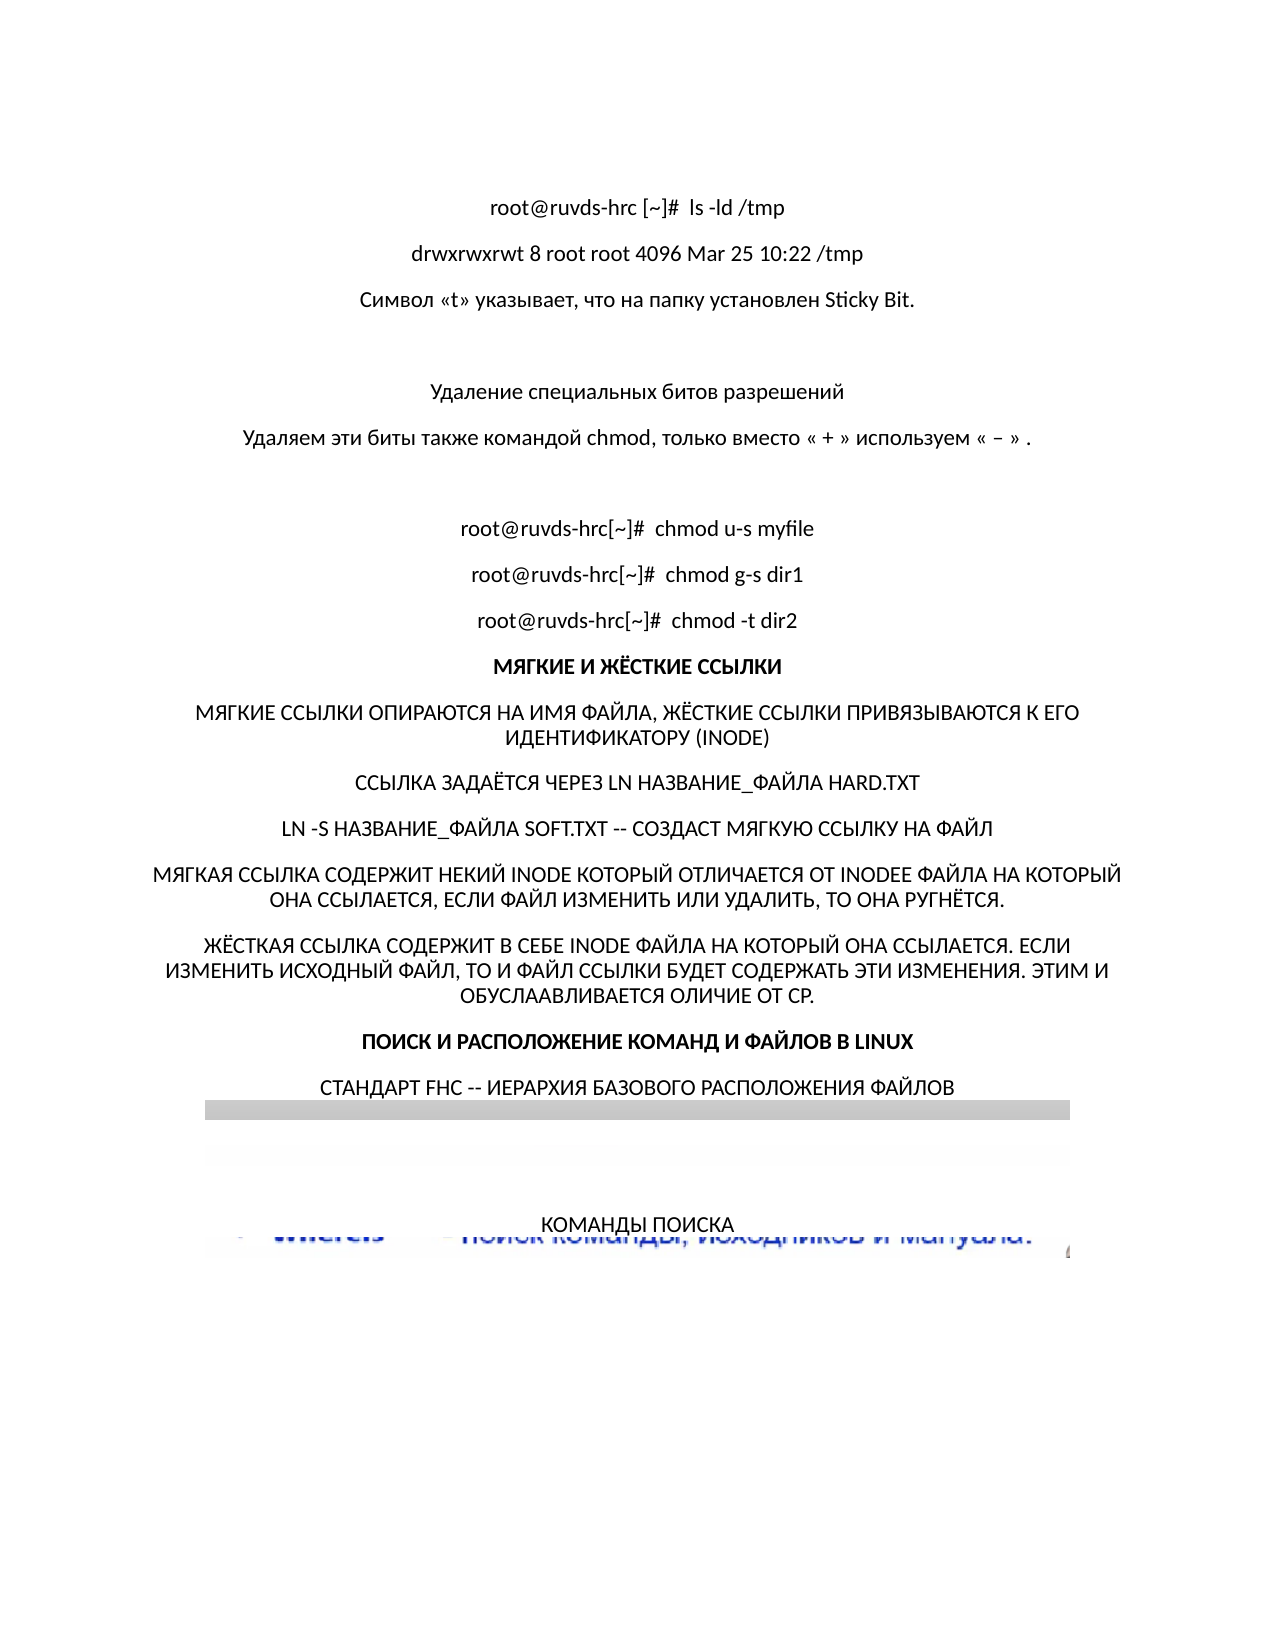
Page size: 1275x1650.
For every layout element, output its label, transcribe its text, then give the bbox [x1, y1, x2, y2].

text LN -S НАЗВАНИЕ_ФАЙЛА SOFT.TXT -- СОЗДАСТ МЯГКУЮ ССЫЛКУ НА ФАЙЛ [150, 817, 1125, 842]
text root@ruvds-hrc[~]# chmod g-s dir1 [150, 562, 1125, 587]
text МЯГКИЕ И ЖЁСТКИЕ ССЫЛКИ [150, 654, 1125, 679]
text Удаляем эти биты также командой chmod, только вместо « + » используем « – » . [150, 425, 1125, 450]
text ССЫЛКА ЗАДАЁТСЯ ЧЕРЕЗ LN НАЗВАНИЕ_ФАЙЛА HARD.TXT [150, 771, 1125, 796]
text КОМАНДЫ ПОИСКА [150, 1212, 1125, 1237]
text Символ «t» указывает, что на папку установлен Sticky Bit. [150, 287, 1125, 312]
text Удаление специальных битов разрешений [150, 379, 1125, 404]
text ПОИСК И РАСПОЛОЖЕНИЕ КОМАНД И ФАЙЛОВ В LINUX [150, 1029, 1125, 1054]
text drwxrwxrwt 8 root root 4096 Mar 25 10:22 /tmp [150, 242, 1125, 267]
text МЯГКАЯ ССЫЛКА СОДЕРЖИТ НЕКИЙ INODE КОТОРЫЙ ОТЛИЧАЕТСЯ ОТ INODEE ФАЙЛА НА КОТОРЫЙ ОНА ССЫЛАЕТСЯ, ЕСЛИ ФАЙЛ ИЗМЕНИТЬ ИЛИ УДАЛИТЬ, ТО ОНА РУГНЁТСЯ. [150, 862, 1125, 912]
text root@ruvds-hrc[~]# chmod u-s myfile [150, 517, 1125, 542]
text root@ruvds-hrc[~]# chmod -t dir2 [150, 608, 1125, 633]
text ЖЁСТКАЯ ССЫЛКА СОДЕРЖИТ В СЕБЕ INODE ФАЙЛА НА КОТОРЫЙ ОНА ССЫЛАЕТСЯ. ЕСЛИ ИЗМЕНИТЬ ИСХОДНЫЙ ФАЙЛ, ТО И ФАЙЛ ССЫЛКИ БУДЕТ СОДЕРЖАТЬ ЭТИ ИЗМЕНЕНИЯ. ЭТИМ И ОБУСЛААВЛИВАЕТСЯ ОЛИЧИЕ ОТ CP. [150, 933, 1125, 1008]
text МЯГКИЕ ССЫЛКИ ОПИРАЮТСЯ НА ИМЯ ФАЙЛА, ЖЁСТКИЕ ССЫЛКИ ПРИВЯЗЫВАЮТСЯ К ЕГО ИДЕНТИФИКАТОРУ (INODE) [150, 700, 1125, 750]
text СТАНДАРТ FHC -- ИЕРАРХИЯ БАЗОВОГО РАСПОЛОЖЕНИЯ ФАЙЛОВ [150, 1075, 1125, 1100]
text root@ruvds-hrc [~]# ls -ld /tmp [150, 196, 1125, 221]
